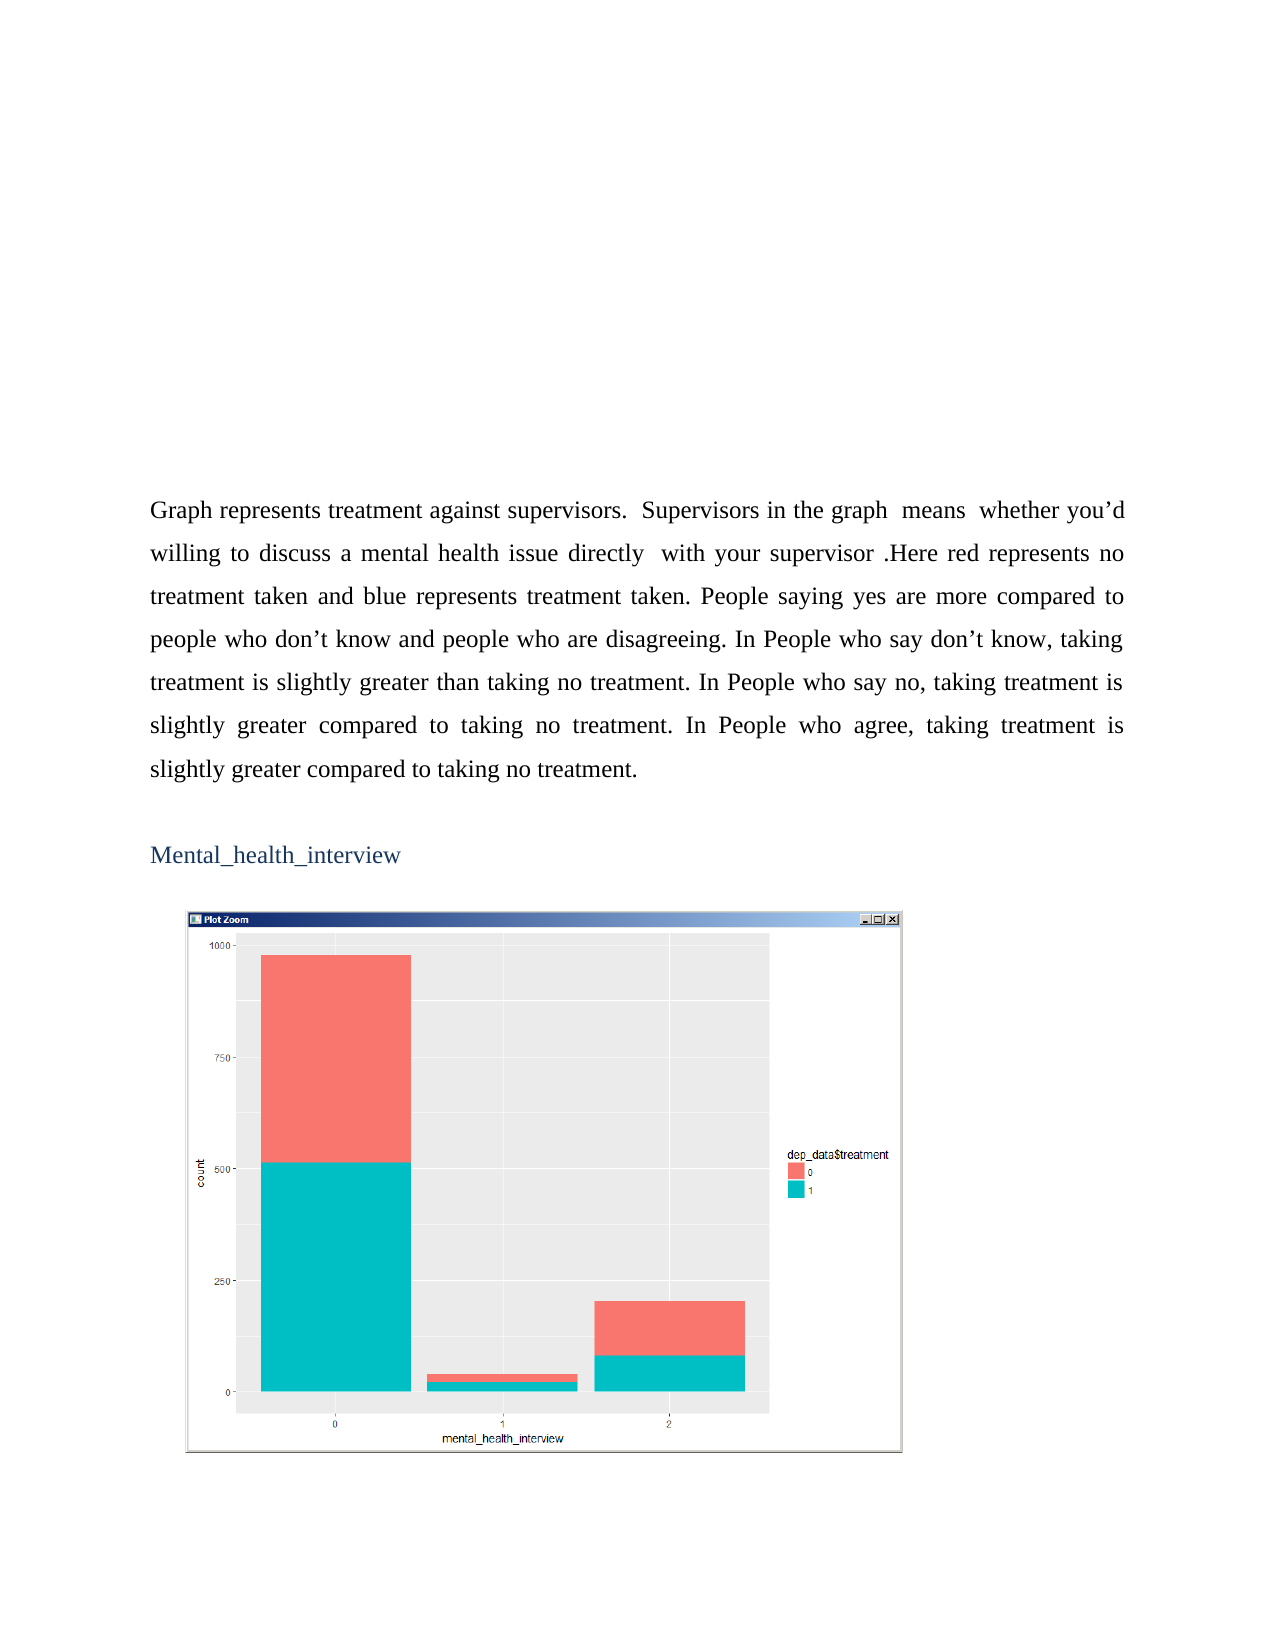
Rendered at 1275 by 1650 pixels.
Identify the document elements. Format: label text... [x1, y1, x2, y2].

text Mental_health_interview [150, 840, 1125, 869]
picture [185, 910, 903, 1453]
text Graph represents treatment against supervisors. Supervisors in the graph means whether you’d willing to discuss a mental health issue directly with your supervisor .Here red represents no treatment taken and blue represents treatment taken. People saying yes are more compared to people who don’t know and people who are disagreeing. In People who say don’t know, taking treatment is slightly greater than taking no treatment. In People who say no, taking treatment is slightly greater compared to taking no treatment. In People who agree, taking treatment is slightly greater compared to taking no treatment. [150, 495, 1125, 782]
